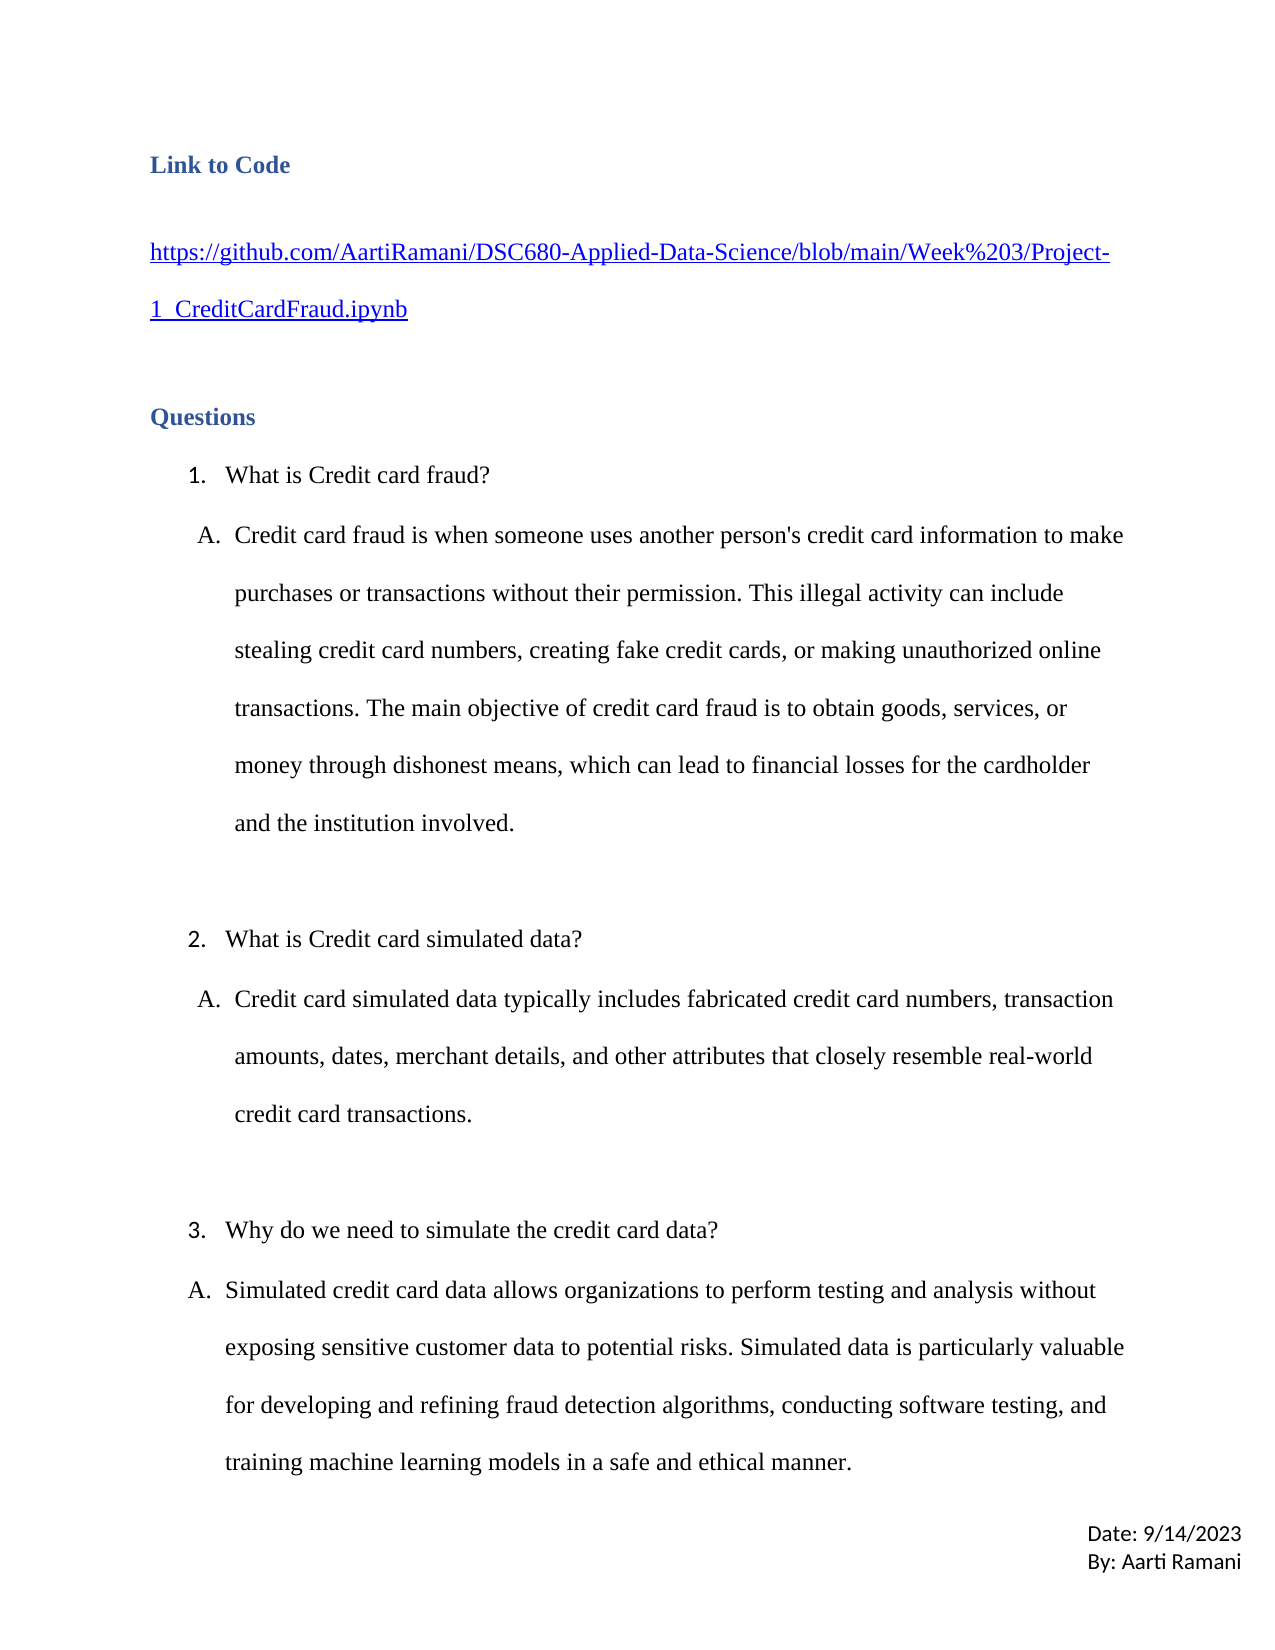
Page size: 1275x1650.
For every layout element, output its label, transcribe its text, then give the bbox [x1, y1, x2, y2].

text https://github.com/AartiRamani/DSC680-Applied-Data-Science/blob/main/Week%203/Project-1_CreditCardFraud.ipynb [150, 237, 1125, 323]
list What is Credit card fraud? [187, 459, 1125, 490]
list Credit card simulated data typically includes fabricated credit card numbers, transaction amounts, dates, merchant details, and other attributes that closely resemble real-world credit card transactions. [197, 984, 1125, 1127]
subtitle Link to Code [150, 150, 1125, 179]
list Simulated credit card data allows organizations to perform testing and analysis without exposing sensitive customer data to potential risks. Simulated data is particularly valuable for developing and refining fraud detection algorithms, conducting software testing, and training machine learning models in a safe and ethical manner. [187, 1275, 1125, 1476]
list What is Credit card simulated data? [187, 923, 1125, 953]
subtitle Questions [150, 402, 1125, 430]
list Credit card fraud is when someone uses another person's credit card information to make purchases or transactions without their permission. This illegal activity can include stealing credit card numbers, creating fake credit cards, or making unauthorized online transactions. The main objective of credit card fraud is to obtain goods, services, or money through dishonest means, which can lead to financial losses for the cardholder and the institution involved. [197, 520, 1125, 836]
list Why do we need to simulate the credit card data? [187, 1214, 1125, 1244]
